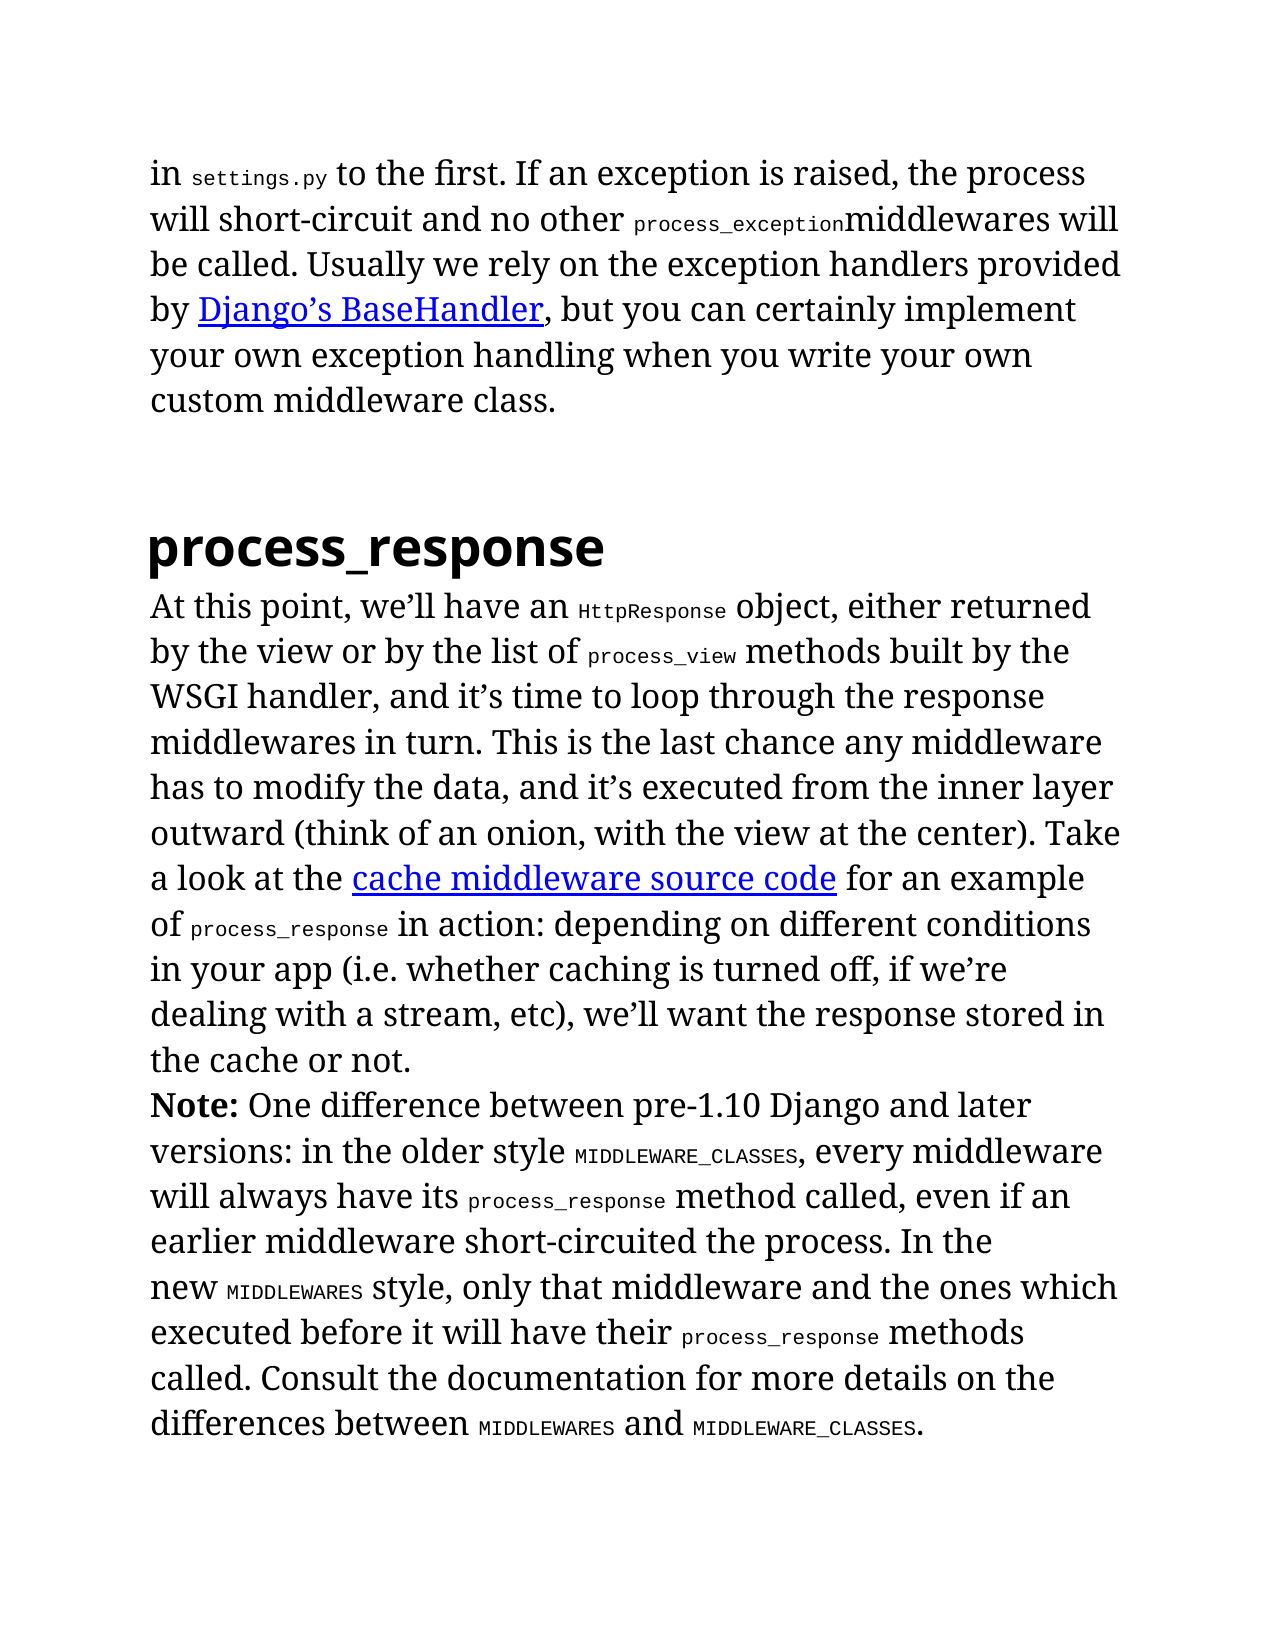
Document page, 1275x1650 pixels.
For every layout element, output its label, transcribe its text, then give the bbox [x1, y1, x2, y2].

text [150, 150, 1125, 422]
text Note: One difference between pre-1.10 Django and later versions: in the older style MIDDLEWARE_CLASSES, every middleware will always have its process_response method called, even if an earlier middleware short-circuited the process. In the new MIDDLEWARES style, only that middleware and the ones which executed before it will have their process_response methods called. Consult the documentation for more details on the differences between MIDDLEWARES and MIDDLEWARE_CLASSES. [150, 1082, 1125, 1445]
text process_response [147, 510, 1125, 582]
text At this point, we’ll have an HttpResponse object, either returned by the view or by the list of process_view methods built by the WSGI handler, and it’s time to loop through the response middlewares in turn. This is the last chance any middleware has to modify the data, and it’s executed from the inner layer outward (think of an onion, with the view at the center). Take a look at the cache middleware source code for an example of process_response in action: depending on different conditions in your app (i.e. whether caching is turned off, if we’re dealing with a stream, etc), we’ll want the response stored in the cache or not. [150, 582, 1125, 1082]
